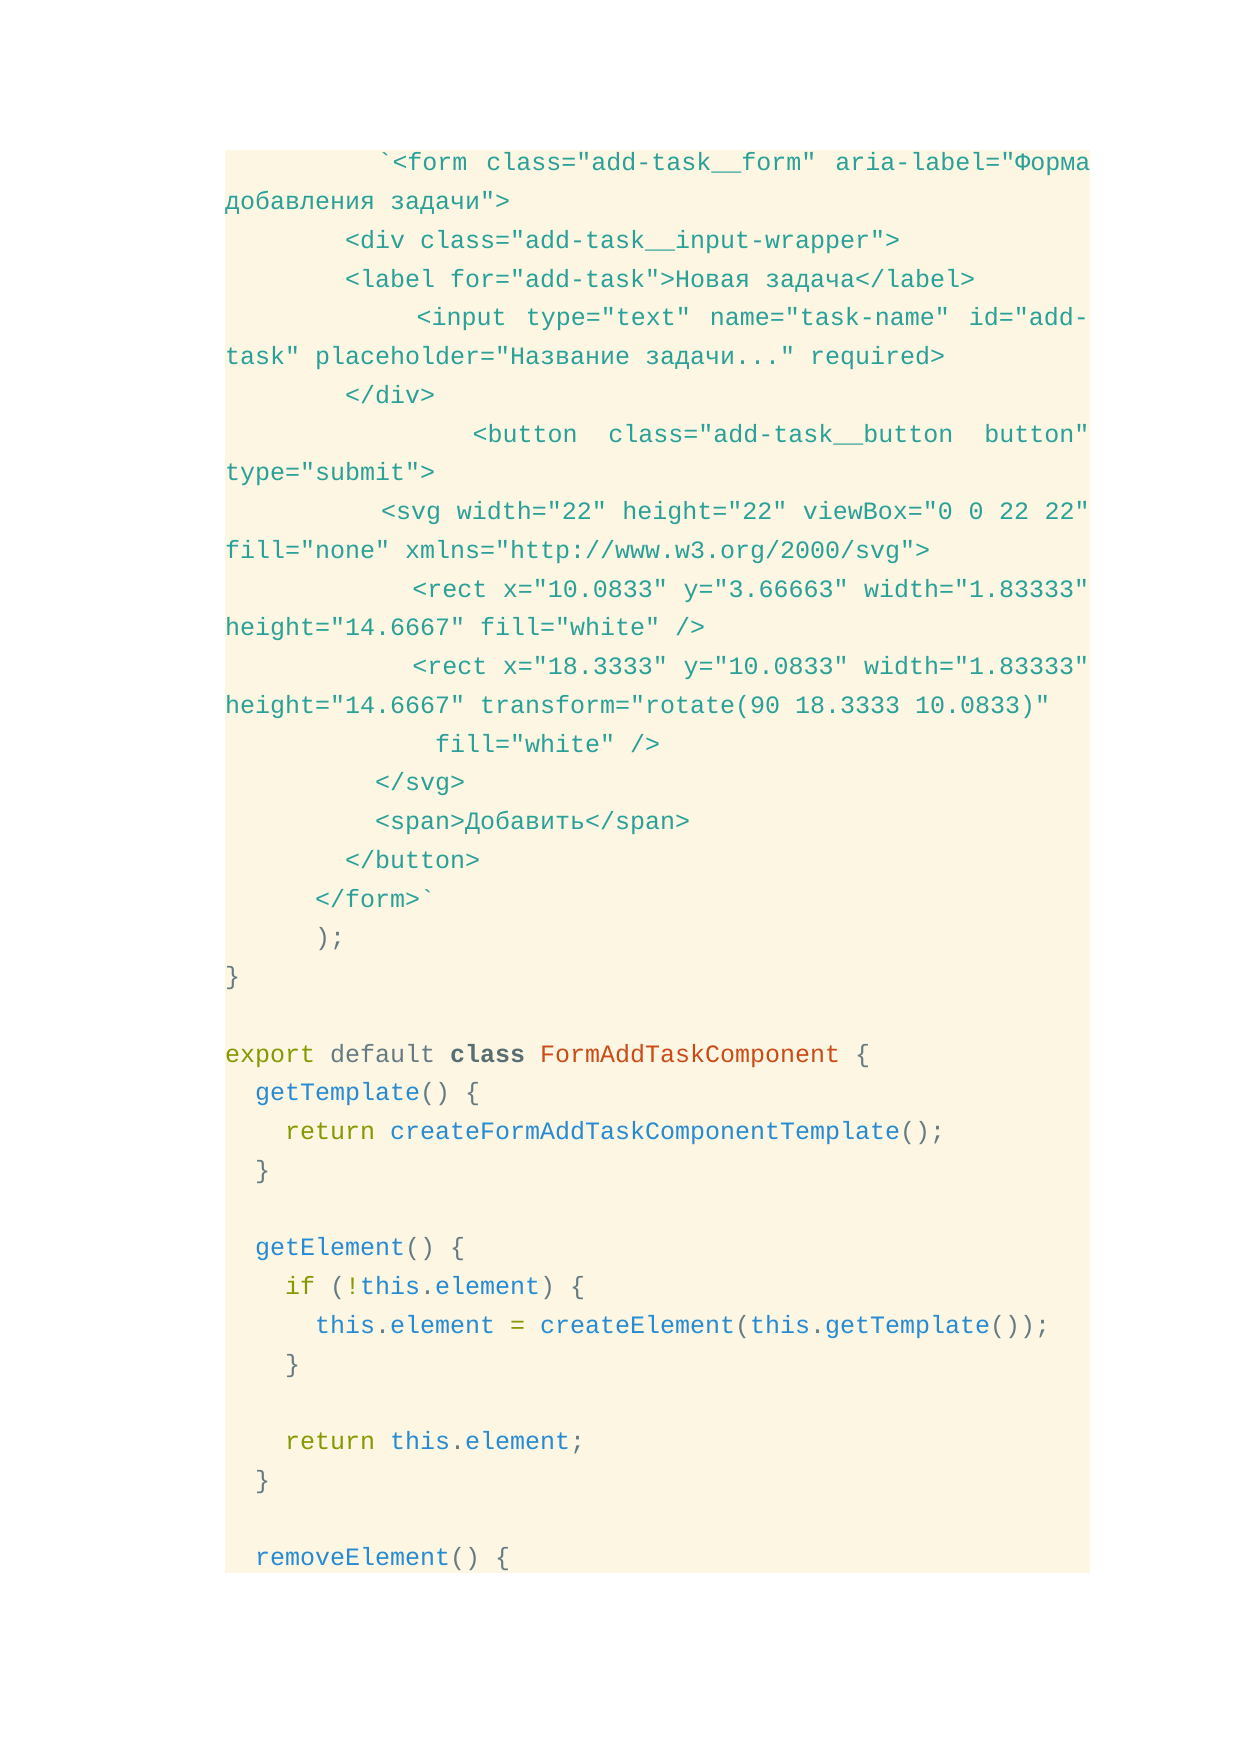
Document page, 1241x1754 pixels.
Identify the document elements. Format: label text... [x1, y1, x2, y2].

text <rect x="10.0833" y="3.66663" width="1.83333" height="14.6667" fill="white" /> [225, 576, 1090, 643]
text removeElement() { [225, 1545, 1090, 1573]
text <div class="add-task__input-wrapper"> [225, 227, 1090, 256]
text </div> [225, 382, 1090, 411]
text ); [225, 925, 1090, 953]
text `<form class="add-task__form" aria-label="Форма добавления задачи"> [225, 150, 1090, 217]
text </svg> [225, 770, 1090, 798]
text if (!this.element) { [225, 1274, 1090, 1302]
text getTemplate() { [225, 1080, 1090, 1108]
text } [225, 964, 1090, 992]
text } [225, 1467, 1090, 1496]
text this.element = createElement(this.getTemplate()); [225, 1312, 1090, 1341]
text </button> [225, 847, 1090, 876]
text fill="white" /> [225, 731, 1090, 759]
text } [225, 1351, 1090, 1379]
text <rect x="18.3333" y="10.0833" width="1.83333" height="14.6667" transform="rotate(90 18.3333 10.0833)" [225, 654, 1090, 721]
text <label for="add-task">Новая задача</label> [225, 266, 1090, 294]
text } [225, 1157, 1090, 1186]
text getElement() { [225, 1235, 1090, 1263]
text <span>Добавить</span> [225, 809, 1090, 837]
text </form>` [225, 886, 1090, 914]
text return createFormAddTaskComponentTemplate(); [225, 1119, 1090, 1147]
text return this.element; [225, 1429, 1090, 1457]
text export default class FormAddTaskComponent { [225, 1041, 1090, 1069]
text <button class="add-task__button button" type="submit"> [225, 421, 1090, 488]
text <input type="text" name="task-name" id="add-task" placeholder="Название задачи..." required> [225, 305, 1090, 372]
text <svg width="22" height="22" viewBox="0 0 22 22" fill="none" xmlns="http://www.w3.org/2000/svg"> [225, 499, 1090, 566]
